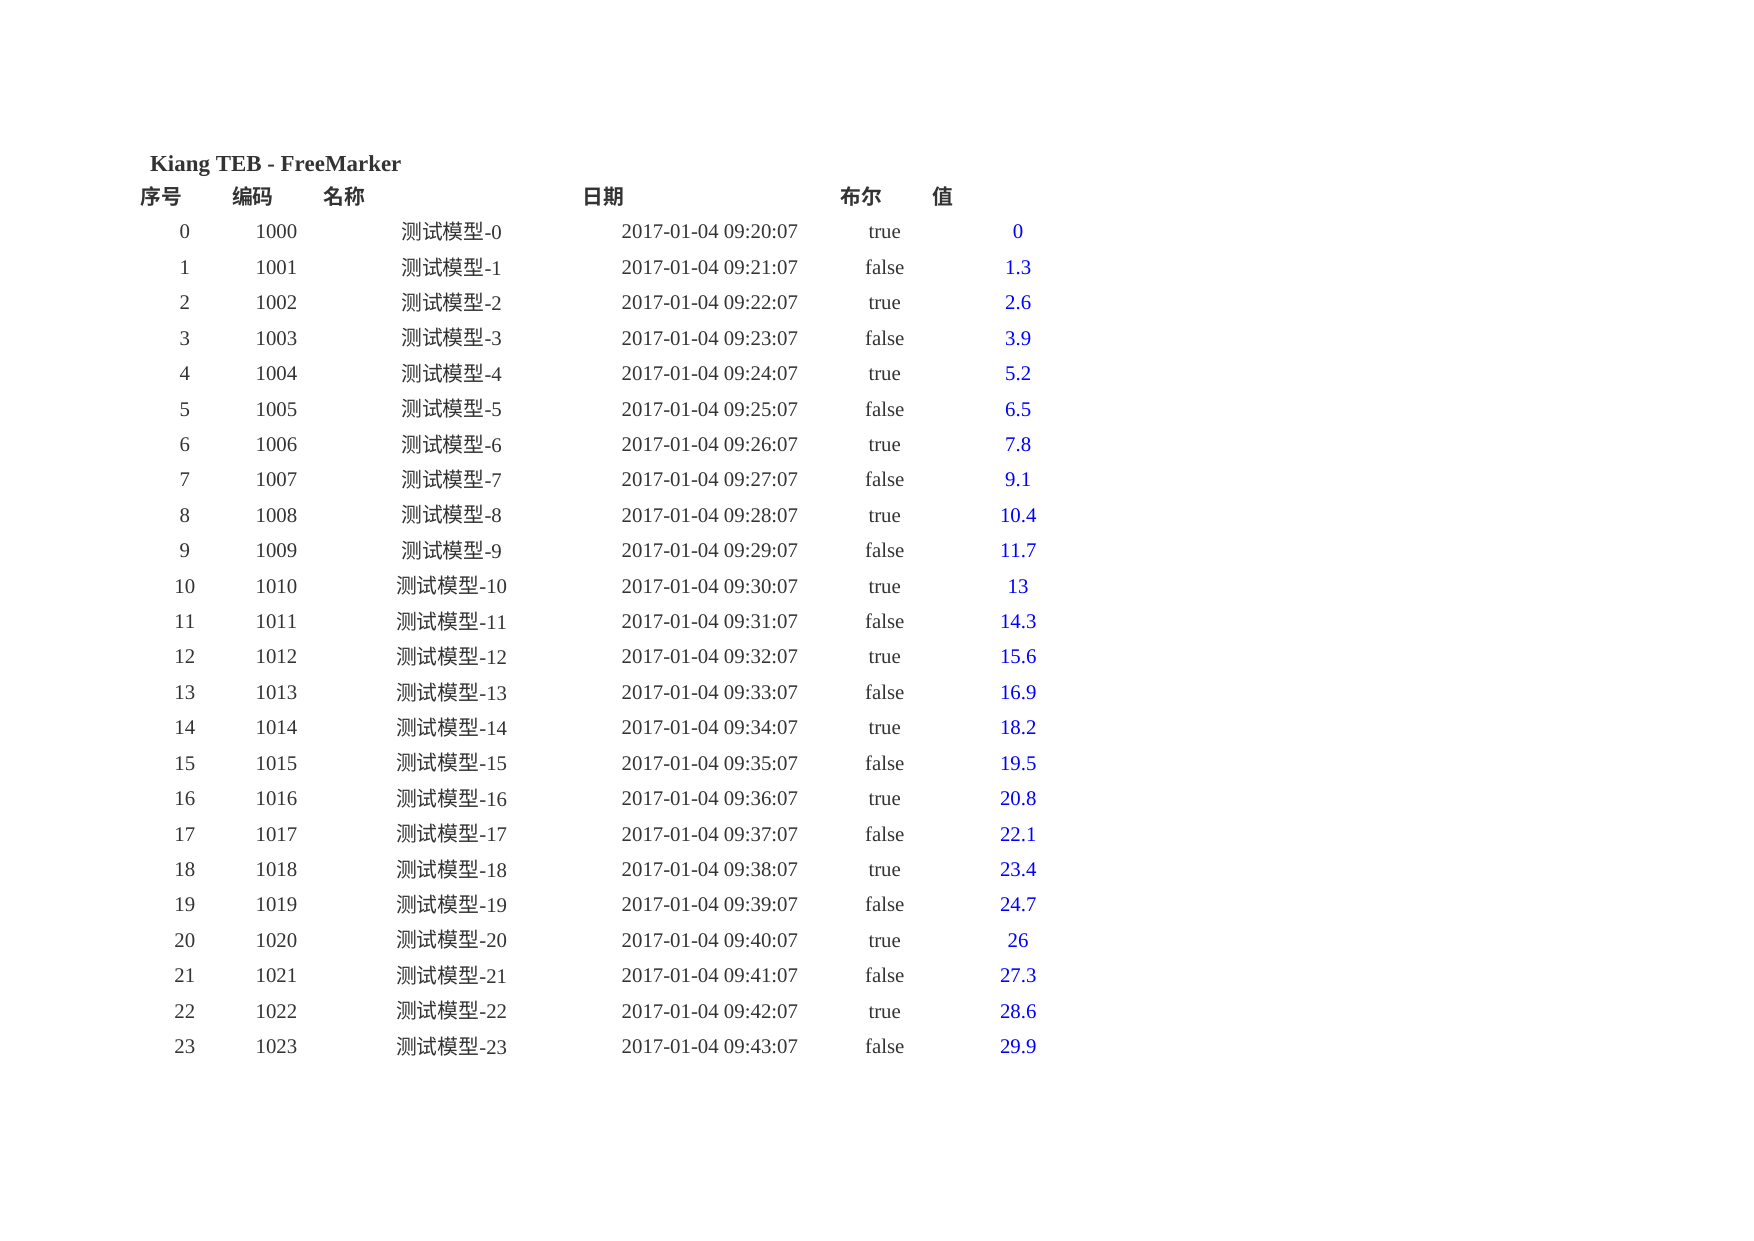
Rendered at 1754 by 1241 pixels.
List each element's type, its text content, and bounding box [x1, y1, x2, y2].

table_cell 9.1 [930, 464, 1105, 499]
table_cell 2017-01-04 09:38:07 [580, 853, 839, 888]
table_cell false [839, 464, 930, 499]
table_cell 3.9 [930, 322, 1105, 357]
table_cell 28.6 [930, 995, 1105, 1030]
table_cell 6 [139, 428, 230, 463]
table_header 布尔 [839, 180, 930, 216]
table_header 值 [930, 180, 1105, 216]
table_cell false [839, 676, 930, 711]
table_cell 测试模型-16 [322, 782, 580, 818]
table_cell 1008 [230, 499, 322, 534]
table_cell 2017-01-04 09:30:07 [580, 570, 839, 605]
table_cell 测试模型-10 [322, 570, 580, 605]
table_cell 测试模型-21 [322, 959, 580, 995]
table_cell true [839, 641, 930, 676]
table_cell 2017-01-04 09:28:07 [580, 499, 839, 534]
table_cell 23.4 [930, 853, 1105, 888]
table_cell 22.1 [930, 818, 1105, 853]
table_cell 10.4 [930, 499, 1105, 534]
table_cell 1023 [230, 1030, 322, 1066]
table_cell 测试模型-23 [322, 1030, 580, 1066]
table_cell 1017 [230, 818, 322, 853]
table_cell 12 [139, 641, 230, 676]
table_cell true [839, 216, 930, 251]
table_cell 16 [139, 782, 230, 818]
table_cell 2017-01-04 09:34:07 [580, 711, 839, 747]
table_cell 19 [139, 889, 230, 924]
table_cell 2017-01-04 09:39:07 [580, 889, 839, 924]
table_cell true [839, 570, 930, 605]
table_cell 测试模型-6 [322, 428, 580, 463]
table_cell true [839, 286, 930, 322]
table_cell 13 [139, 676, 230, 711]
table_cell false [839, 1030, 930, 1066]
table_cell 8 [139, 499, 230, 534]
table_cell 5 [139, 393, 230, 428]
table_cell 2017-01-04 09:22:07 [580, 286, 839, 322]
table_cell 24.7 [930, 889, 1105, 924]
table_cell 0 [139, 216, 230, 251]
table_cell 2 [139, 286, 230, 322]
table_cell 2017-01-04 09:20:07 [580, 216, 839, 251]
table_cell 0 [930, 216, 1105, 251]
table_cell 2017-01-04 09:36:07 [580, 782, 839, 818]
table_cell true [839, 782, 930, 818]
table_cell 1004 [230, 357, 322, 393]
table_cell 1002 [230, 286, 322, 322]
table_cell 15.6 [930, 641, 1105, 676]
table_cell 18.2 [930, 711, 1105, 747]
table_cell 2017-01-04 09:24:07 [580, 357, 839, 393]
table_cell 测试模型-0 [322, 216, 580, 251]
table_cell 7.8 [930, 428, 1105, 463]
table_header 编码 [230, 180, 322, 216]
table_cell 测试模型-18 [322, 853, 580, 888]
table_cell 16.9 [930, 676, 1105, 711]
table_cell true [839, 853, 930, 888]
table_cell 测试模型-17 [322, 818, 580, 853]
table_cell false [839, 959, 930, 995]
table_cell 3 [139, 322, 230, 357]
table_cell 2017-01-04 09:29:07 [580, 534, 839, 570]
table_cell 1021 [230, 959, 322, 995]
table_cell 1016 [230, 782, 322, 818]
table_cell 1012 [230, 641, 322, 676]
table_cell 测试模型-19 [322, 889, 580, 924]
table_cell 2017-01-04 09:25:07 [580, 393, 839, 428]
table_cell 4 [139, 357, 230, 393]
table_cell 测试模型-20 [322, 924, 580, 959]
table_cell 1010 [230, 570, 322, 605]
table_cell 11.7 [930, 534, 1105, 570]
table_cell 测试模型-2 [322, 286, 580, 322]
table_cell 9 [139, 534, 230, 570]
table_cell false [839, 534, 930, 570]
table_cell 测试模型-11 [322, 605, 580, 641]
table_cell 18 [139, 853, 230, 888]
table_cell 20.8 [930, 782, 1105, 818]
text Kiang TEB - FreeMarker [150, 150, 1604, 176]
table_cell 5.2 [930, 357, 1105, 393]
table_cell true [839, 711, 930, 747]
table_cell true [839, 499, 930, 534]
table_cell 2017-01-04 09:42:07 [580, 995, 839, 1030]
table_cell 1018 [230, 853, 322, 888]
table_cell 19.5 [930, 747, 1105, 782]
table_cell 1001 [230, 251, 322, 286]
table_cell 测试模型-13 [322, 676, 580, 711]
table_cell 29.9 [930, 1030, 1105, 1066]
table_cell 测试模型-14 [322, 711, 580, 747]
table_cell 1022 [230, 995, 322, 1030]
table_cell 测试模型-22 [322, 995, 580, 1030]
table_cell 1011 [230, 605, 322, 641]
table_cell false [839, 747, 930, 782]
table_header 日期 [580, 180, 839, 216]
table_cell 26 [930, 924, 1105, 959]
table_cell 2017-01-04 09:35:07 [580, 747, 839, 782]
table_cell true [839, 428, 930, 463]
table_cell false [839, 322, 930, 357]
table_cell 测试模型-12 [322, 641, 580, 676]
table_cell 13 [930, 570, 1105, 605]
table_cell 22 [139, 995, 230, 1030]
table_cell 1014 [230, 711, 322, 747]
table_cell 2.6 [930, 286, 1105, 322]
table_cell 1006 [230, 428, 322, 463]
table_cell 1005 [230, 393, 322, 428]
table_cell 测试模型-1 [322, 251, 580, 286]
table_cell 1007 [230, 464, 322, 499]
table_cell 2017-01-04 09:26:07 [580, 428, 839, 463]
table_cell false [839, 889, 930, 924]
table_header 名称 [322, 180, 580, 216]
table_cell 11 [139, 605, 230, 641]
table_cell 20 [139, 924, 230, 959]
table_cell 15 [139, 747, 230, 782]
table_cell 14.3 [930, 605, 1105, 641]
table_cell 21 [139, 959, 230, 995]
table_cell 7 [139, 464, 230, 499]
table_cell 1009 [230, 534, 322, 570]
table_cell 1.3 [930, 251, 1105, 286]
table_cell 测试模型-4 [322, 357, 580, 393]
table_cell 10 [139, 570, 230, 605]
table_cell 2017-01-04 09:40:07 [580, 924, 839, 959]
table_cell 2017-01-04 09:33:07 [580, 676, 839, 711]
table_cell 1015 [230, 747, 322, 782]
table_cell false [839, 605, 930, 641]
table_cell false [839, 818, 930, 853]
table_cell false [839, 393, 930, 428]
table_cell 1019 [230, 889, 322, 924]
table_cell 2017-01-04 09:41:07 [580, 959, 839, 995]
table_cell 1000 [230, 216, 322, 251]
table_cell 测试模型-9 [322, 534, 580, 570]
table_cell 2017-01-04 09:43:07 [580, 1030, 839, 1066]
table_cell true [839, 357, 930, 393]
table_cell 1020 [230, 924, 322, 959]
table_cell true [839, 995, 930, 1030]
table_cell false [839, 251, 930, 286]
table_cell 6.5 [930, 393, 1105, 428]
table_cell 测试模型-7 [322, 464, 580, 499]
table_header 序号 [139, 180, 230, 216]
table_cell 2017-01-04 09:27:07 [580, 464, 839, 499]
table_cell 2017-01-04 09:37:07 [580, 818, 839, 853]
table_cell 23 [139, 1030, 230, 1066]
table_cell 测试模型-5 [322, 393, 580, 428]
table_cell 2017-01-04 09:31:07 [580, 605, 839, 641]
table_cell 27.3 [930, 959, 1105, 995]
table_cell 测试模型-15 [322, 747, 580, 782]
table_cell 1 [139, 251, 230, 286]
table_cell 2017-01-04 09:23:07 [580, 322, 839, 357]
table_cell 测试模型-8 [322, 499, 580, 534]
table_cell 1013 [230, 676, 322, 711]
table_cell true [839, 924, 930, 959]
table_cell 14 [139, 711, 230, 747]
table_cell 2017-01-04 09:32:07 [580, 641, 839, 676]
table_cell 17 [139, 818, 230, 853]
table_cell 2017-01-04 09:21:07 [580, 251, 839, 286]
table_cell 1003 [230, 322, 322, 357]
table_cell 测试模型-3 [322, 322, 580, 357]
